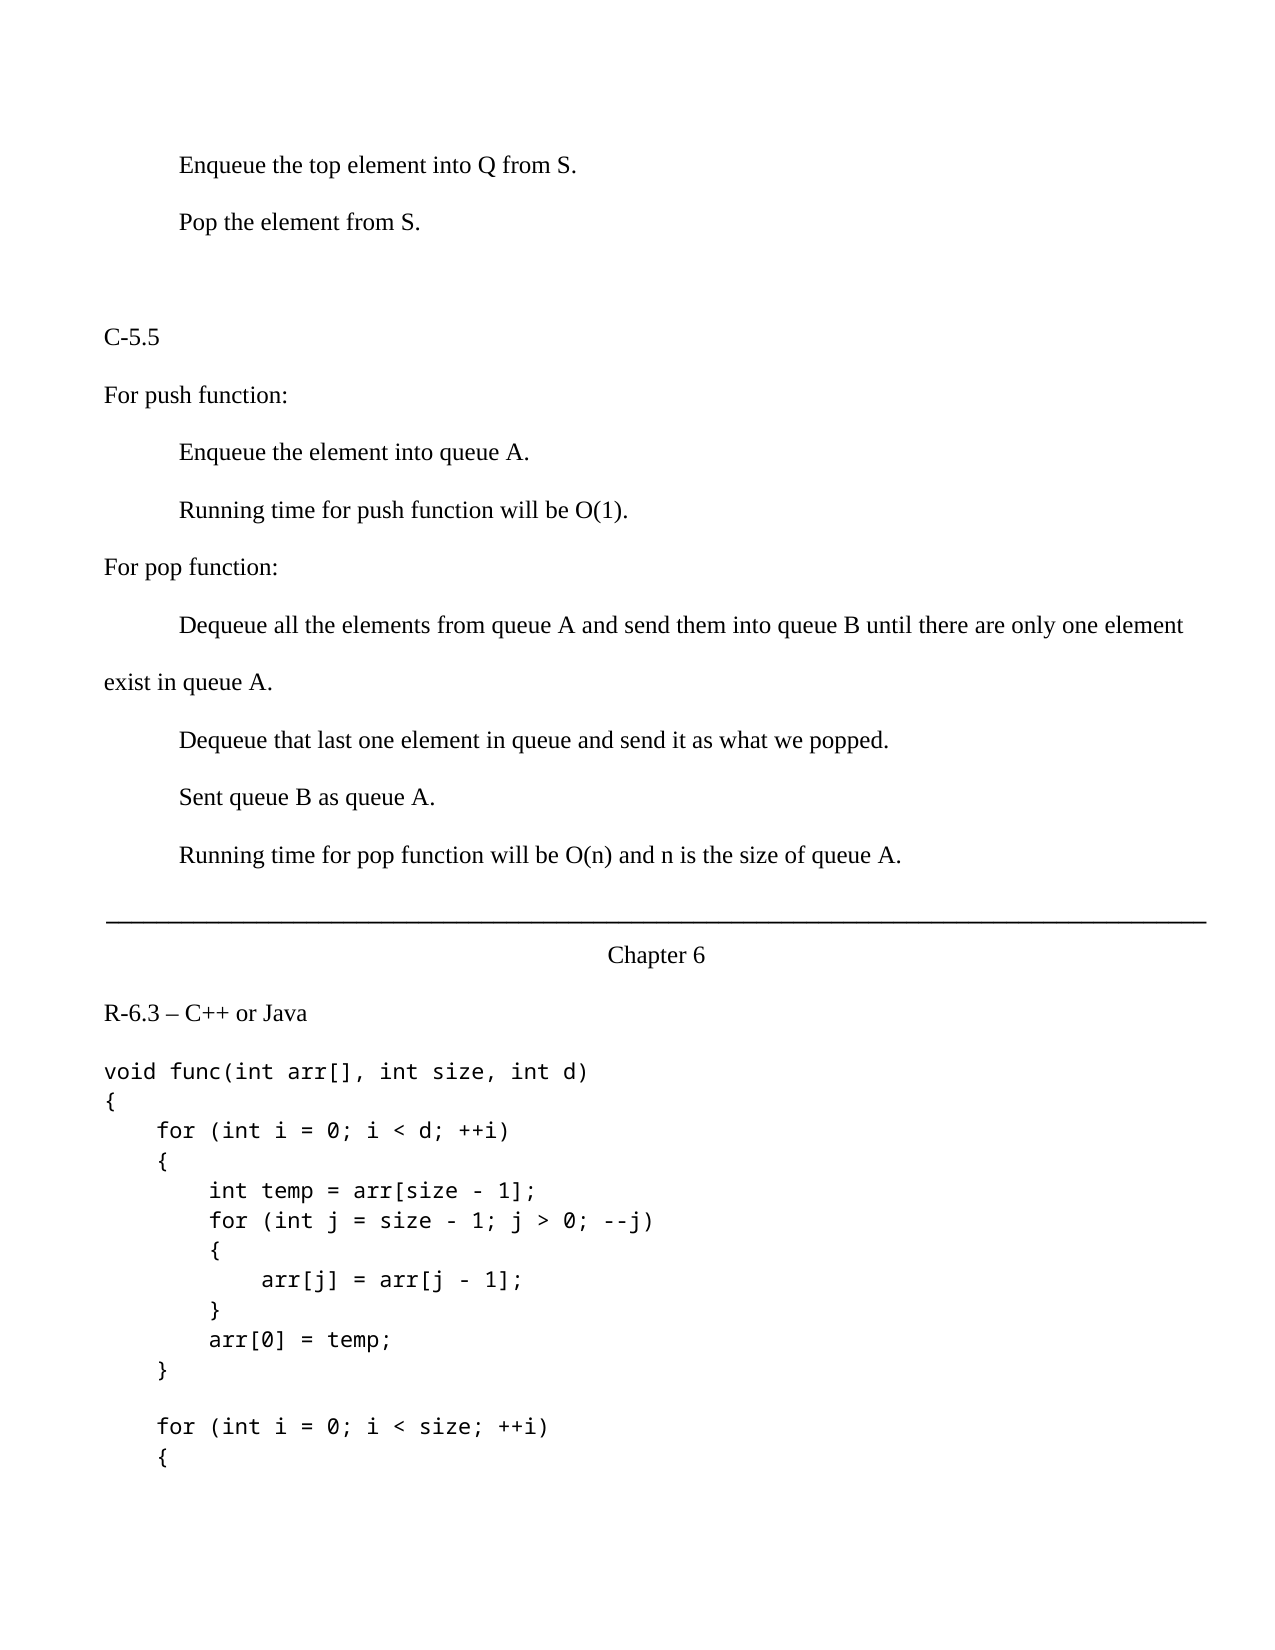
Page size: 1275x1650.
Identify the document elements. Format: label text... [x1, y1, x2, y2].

text C-5.5 [103, 322, 1209, 351]
text } [103, 1353, 1209, 1383]
text for (int i = 0; i < d; ++i) [103, 1115, 1209, 1145]
text Chapter 6 [103, 941, 1209, 969]
text { [103, 1145, 1209, 1175]
text Enqueue the top element into Q from S. [103, 150, 1209, 179]
text Dequeue that last one element in queue and send it as what we popped. [103, 725, 1209, 754]
text Running time for pop function will be O(n) and n is the size of queue A. [103, 840, 1209, 869]
text Enqueue the element into queue A. [103, 437, 1209, 466]
text } [103, 1294, 1209, 1324]
text For pop function: [103, 552, 1209, 581]
text Dequeue all the elements from queue A and send them into queue B until there are only one element exist in queue A. [103, 610, 1209, 696]
text for (int j = size - 1; j > 0; --j) [103, 1204, 1209, 1234]
text { [103, 1085, 1209, 1115]
text int temp = arr[size - 1]; [103, 1175, 1209, 1204]
text R-6.3 – C++ or Java [103, 998, 1209, 1027]
text arr[0] = temp; [103, 1324, 1209, 1353]
text Running time for push function will be O(1). [103, 495, 1209, 524]
text for (int i = 0; i < size; ++i) [103, 1411, 1209, 1441]
text void func(int arr[], int size, int d) [103, 1056, 1209, 1085]
text Pop the element from S. [103, 207, 1209, 236]
text Sent queue B as queue A. [103, 782, 1209, 811]
text For push function: [103, 380, 1209, 409]
text { [103, 1441, 1209, 1471]
text arr[j] = arr[j - 1]; [103, 1264, 1209, 1294]
text { [103, 1234, 1209, 1264]
text ________________________________________________________________________________________ [103, 897, 1209, 926]
